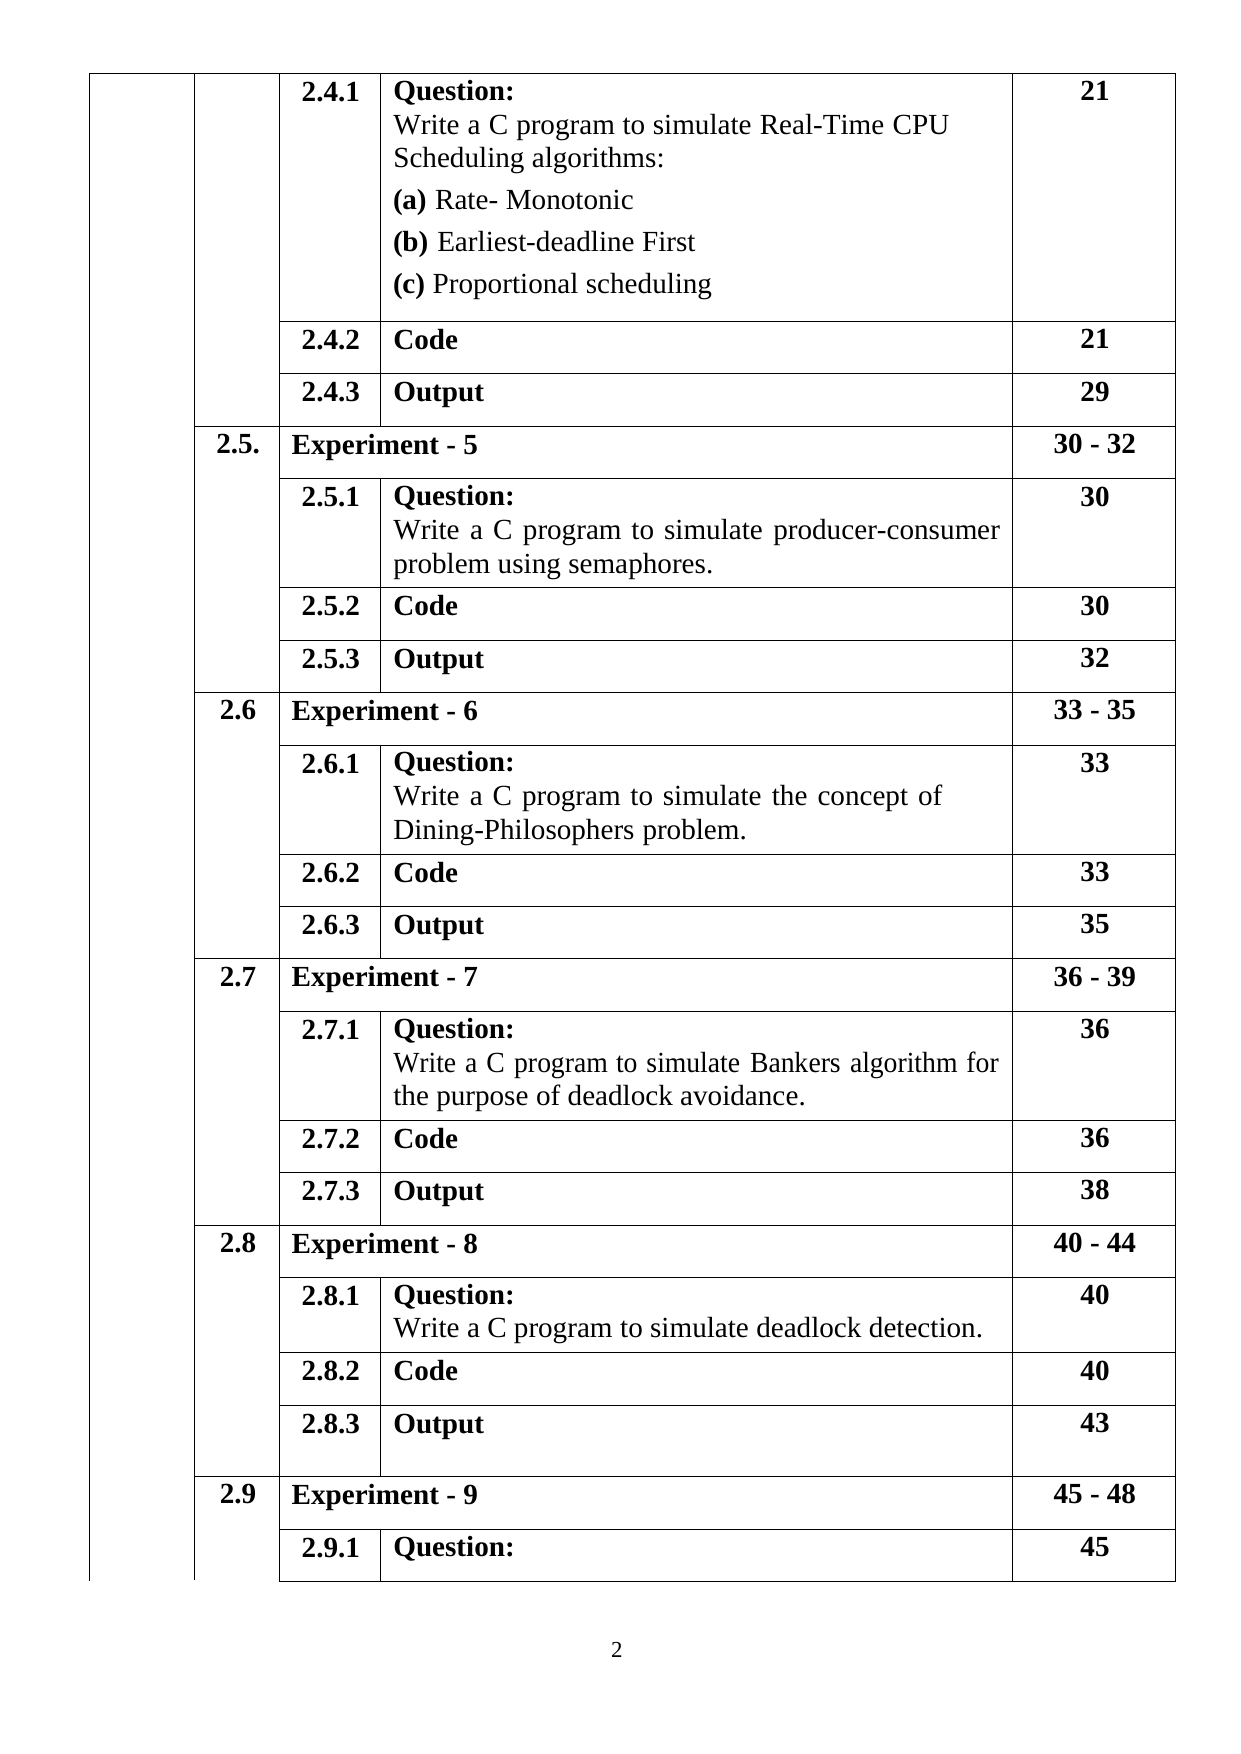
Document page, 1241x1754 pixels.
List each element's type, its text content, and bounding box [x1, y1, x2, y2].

table_cell 2.6 [195, 693, 279, 958]
table_cell Question: Write a C program to simulate producer-consumer problem using semaphores. [381, 479, 1012, 587]
table_cell 36 - 39 [1013, 959, 1175, 1011]
table_cell Experiment - 8 [280, 1226, 1012, 1277]
table_cell Output [381, 374, 1012, 426]
table_header [195, 74, 279, 426]
table_cell 2.7.1 [280, 1012, 380, 1120]
table_cell 36 [1013, 1012, 1175, 1120]
table_cell 33 - 35 [1013, 693, 1175, 744]
table_cell 2.8.2 [280, 1353, 380, 1405]
table_cell 21 [1013, 322, 1175, 373]
table_header 2.4.1 [280, 74, 380, 321]
table_cell Question: [381, 1530, 1012, 1581]
table_cell 2.6.3 [280, 907, 380, 958]
table_cell 2.7.2 [280, 1121, 380, 1172]
table_cell Output [381, 907, 1012, 958]
table_cell Code [381, 1353, 1012, 1405]
table_cell 30 [1013, 588, 1175, 640]
table_header 21 [1013, 74, 1175, 321]
table_cell Output [381, 641, 1012, 692]
table_cell Experiment - 5 [280, 427, 1012, 478]
table_cell 2.4.3 [280, 374, 380, 426]
table_cell Question: Write a C program to simulate Bankers algorithm for the purpose of deadlock avoidance. [381, 1012, 1012, 1120]
table_cell Output [381, 1173, 1012, 1224]
table_cell 40 - 44 [1013, 1226, 1175, 1277]
table_cell 38 [1013, 1173, 1175, 1224]
table_cell 2.8 [195, 1226, 279, 1476]
table_cell 2.5.1 [280, 479, 380, 587]
table_header [90, 74, 194, 1581]
table_cell 30 [1013, 479, 1175, 587]
table_cell 40 [1013, 1353, 1175, 1405]
table_cell 2.5.2 [280, 588, 380, 640]
table_cell 36 [1013, 1121, 1175, 1172]
table_cell Experiment - 6 [280, 693, 1012, 744]
table_cell Code [381, 855, 1012, 906]
table_cell 43 [1013, 1406, 1175, 1476]
table_cell Experiment - 9 [280, 1477, 1012, 1528]
table_cell 2.5.3 [280, 641, 380, 692]
table_cell Experiment - 7 [280, 959, 1012, 1011]
table_cell 2.7.3 [280, 1173, 380, 1224]
table_cell 45 - 48 [1013, 1477, 1175, 1528]
table_cell Output [381, 1406, 1012, 1476]
table_cell 35 [1013, 907, 1175, 958]
table_cell 2.4.2 [280, 322, 380, 373]
table_header Question: Write a C program to simulate Real-Time CPU Scheduling algorithms: Rate- Monotonic Earliest-deadline First Proportional scheduling [381, 74, 1012, 321]
table_cell 2.8.1 [280, 1278, 380, 1352]
table_cell 2.9 [195, 1477, 279, 1581]
table_cell 33 [1013, 746, 1175, 853]
table_cell 30 - 32 [1013, 427, 1175, 478]
table_cell Code [381, 1121, 1012, 1172]
table_cell 29 [1013, 374, 1175, 426]
table_cell 2.9.1 [280, 1530, 380, 1581]
table_cell 40 [1013, 1278, 1175, 1352]
table_cell Question: Write a C program to simulate deadlock detection. [381, 1278, 1012, 1352]
table_cell 33 [1013, 855, 1175, 906]
table_cell 2.6.2 [280, 855, 380, 906]
table_cell Code [381, 588, 1012, 640]
table_cell 2.7 [195, 959, 279, 1224]
table_cell 32 [1013, 641, 1175, 692]
table_cell 45 [1013, 1530, 1175, 1581]
table_cell 2.6.1 [280, 746, 380, 853]
table_cell Question: Write a C program to simulate the concept of Dining-Philosophers problem. [381, 746, 1012, 853]
table_cell 2.8.3 [280, 1406, 380, 1476]
table_cell Code [381, 322, 1012, 373]
table_cell 2.5. [195, 427, 279, 692]
